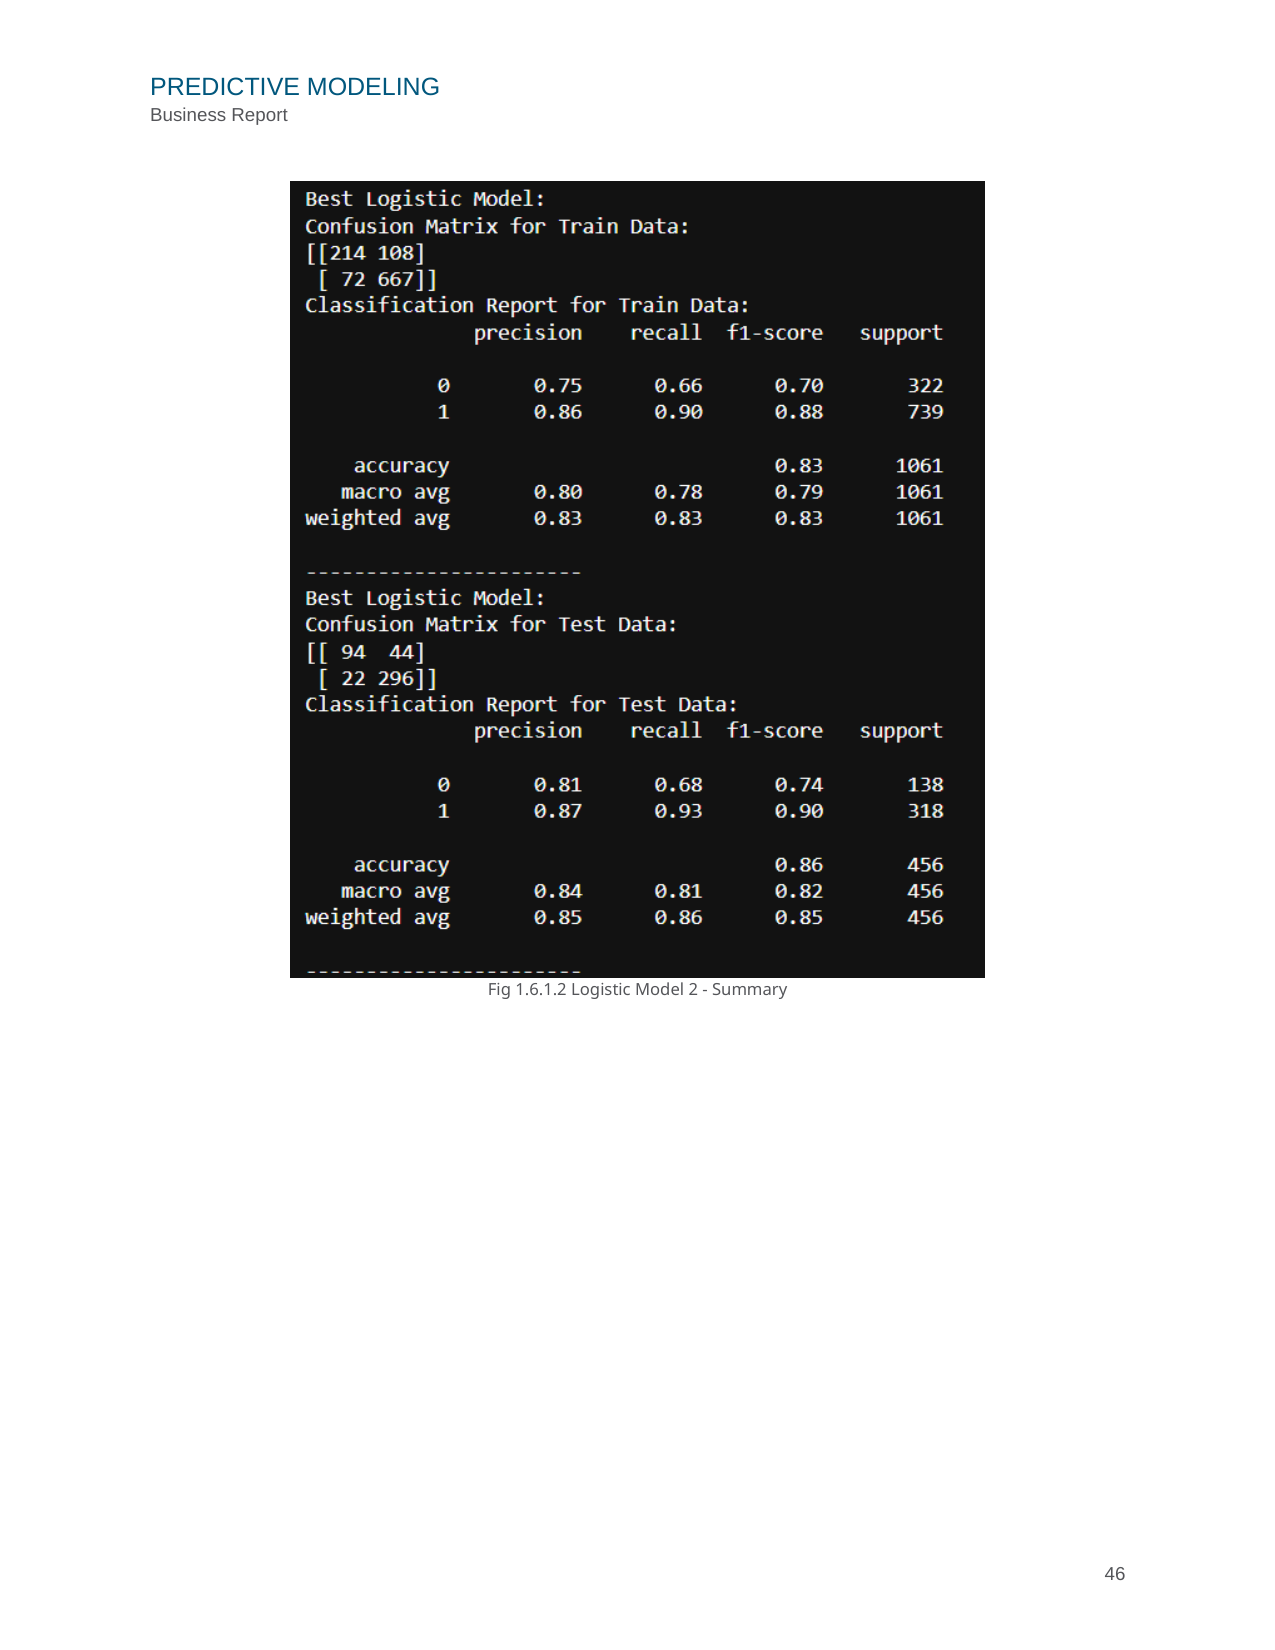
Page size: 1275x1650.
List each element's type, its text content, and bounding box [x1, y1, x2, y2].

picture [290, 181, 985, 978]
